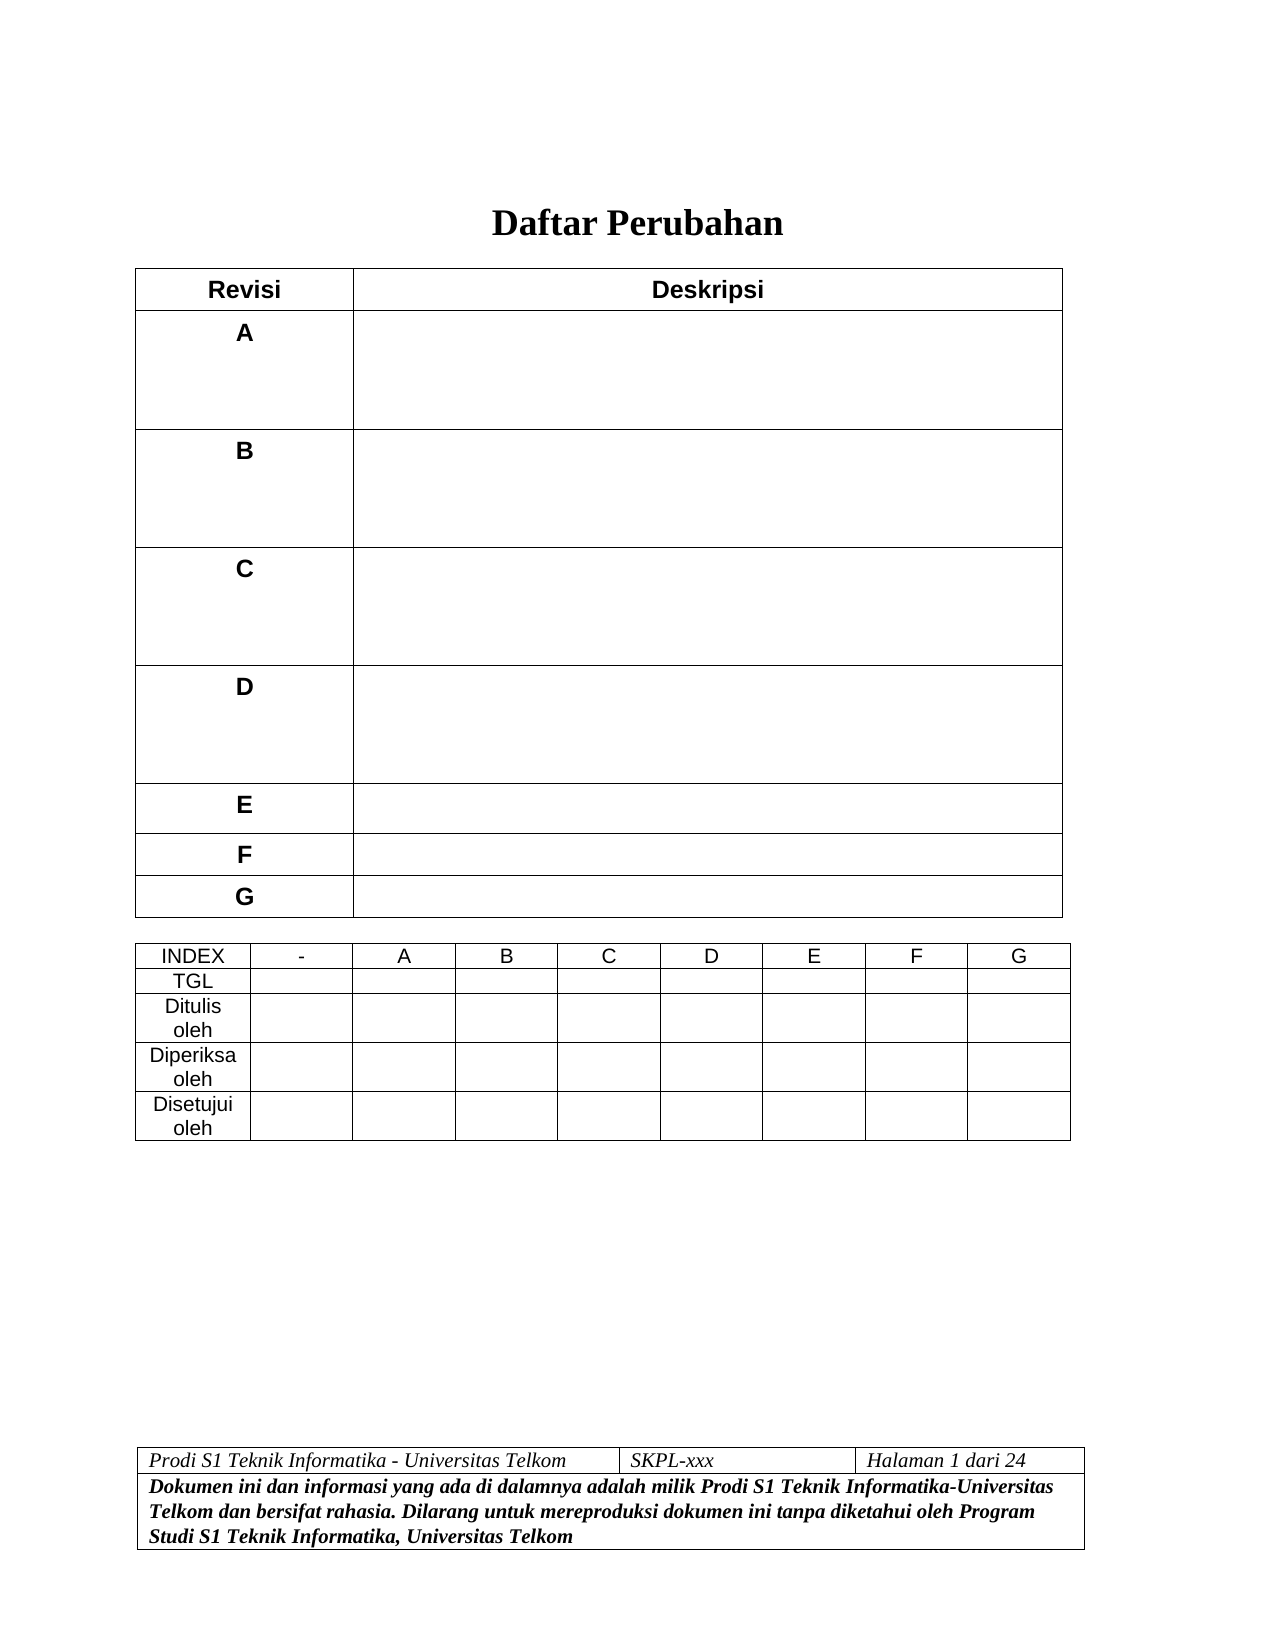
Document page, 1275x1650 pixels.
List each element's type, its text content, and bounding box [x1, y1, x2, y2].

table_cell [558, 1092, 660, 1140]
table_header Revisi [136, 269, 353, 310]
table_cell [251, 1092, 352, 1140]
table_cell [354, 784, 1062, 832]
table_cell D [136, 666, 353, 783]
table_cell Diperiksa oleh [136, 1043, 250, 1091]
table_cell [353, 1043, 455, 1091]
table_cell [763, 1043, 865, 1091]
table_header B [456, 944, 557, 968]
table_cell [251, 969, 352, 993]
table_cell [558, 969, 660, 993]
table_cell [866, 1043, 967, 1091]
subtitle Daftar Perubahan [135, 200, 1140, 243]
table_header D [661, 944, 762, 968]
table_cell [354, 311, 1062, 428]
table_cell G [136, 876, 353, 917]
table_cell [968, 1043, 1070, 1091]
table_cell [456, 1043, 557, 1091]
table_cell [661, 969, 762, 993]
table_cell [558, 1043, 660, 1091]
table_cell [661, 1043, 762, 1091]
table_header G [968, 944, 1070, 968]
table_cell [866, 994, 967, 1042]
table_header - [251, 944, 352, 968]
table_cell [353, 994, 455, 1042]
table_header C [558, 944, 660, 968]
table_cell [968, 969, 1070, 993]
table_cell F [136, 834, 353, 875]
table_cell [866, 1092, 967, 1140]
table_cell [353, 1092, 455, 1140]
table_cell [251, 994, 352, 1042]
table_cell [456, 969, 557, 993]
table_cell B [136, 430, 353, 547]
table_header Deskripsi [354, 269, 1062, 310]
table_cell [661, 994, 762, 1042]
table_cell C [136, 548, 353, 665]
table_cell [354, 666, 1062, 783]
table_cell E [136, 784, 353, 832]
table_cell [763, 994, 865, 1042]
table_cell Disetujui oleh [136, 1092, 250, 1140]
table_header A [353, 944, 455, 968]
table_header F [866, 944, 967, 968]
table_cell [968, 1092, 1070, 1140]
table_cell [353, 969, 455, 993]
table_cell [558, 994, 660, 1042]
table_cell [763, 969, 865, 993]
table_cell [354, 548, 1062, 665]
table_cell [251, 1043, 352, 1091]
table_cell TGL [136, 969, 250, 993]
table_cell [456, 994, 557, 1042]
table_cell [763, 1092, 865, 1140]
table_cell [354, 876, 1062, 917]
table_cell [968, 994, 1070, 1042]
table_cell [866, 969, 967, 993]
table_cell A [136, 311, 353, 428]
table_cell [661, 1092, 762, 1140]
table_header INDEX [136, 944, 250, 968]
table_cell [354, 430, 1062, 547]
table_cell Ditulis oleh [136, 994, 250, 1042]
table_cell [456, 1092, 557, 1140]
table_header E [763, 944, 865, 968]
table_cell [354, 834, 1062, 875]
